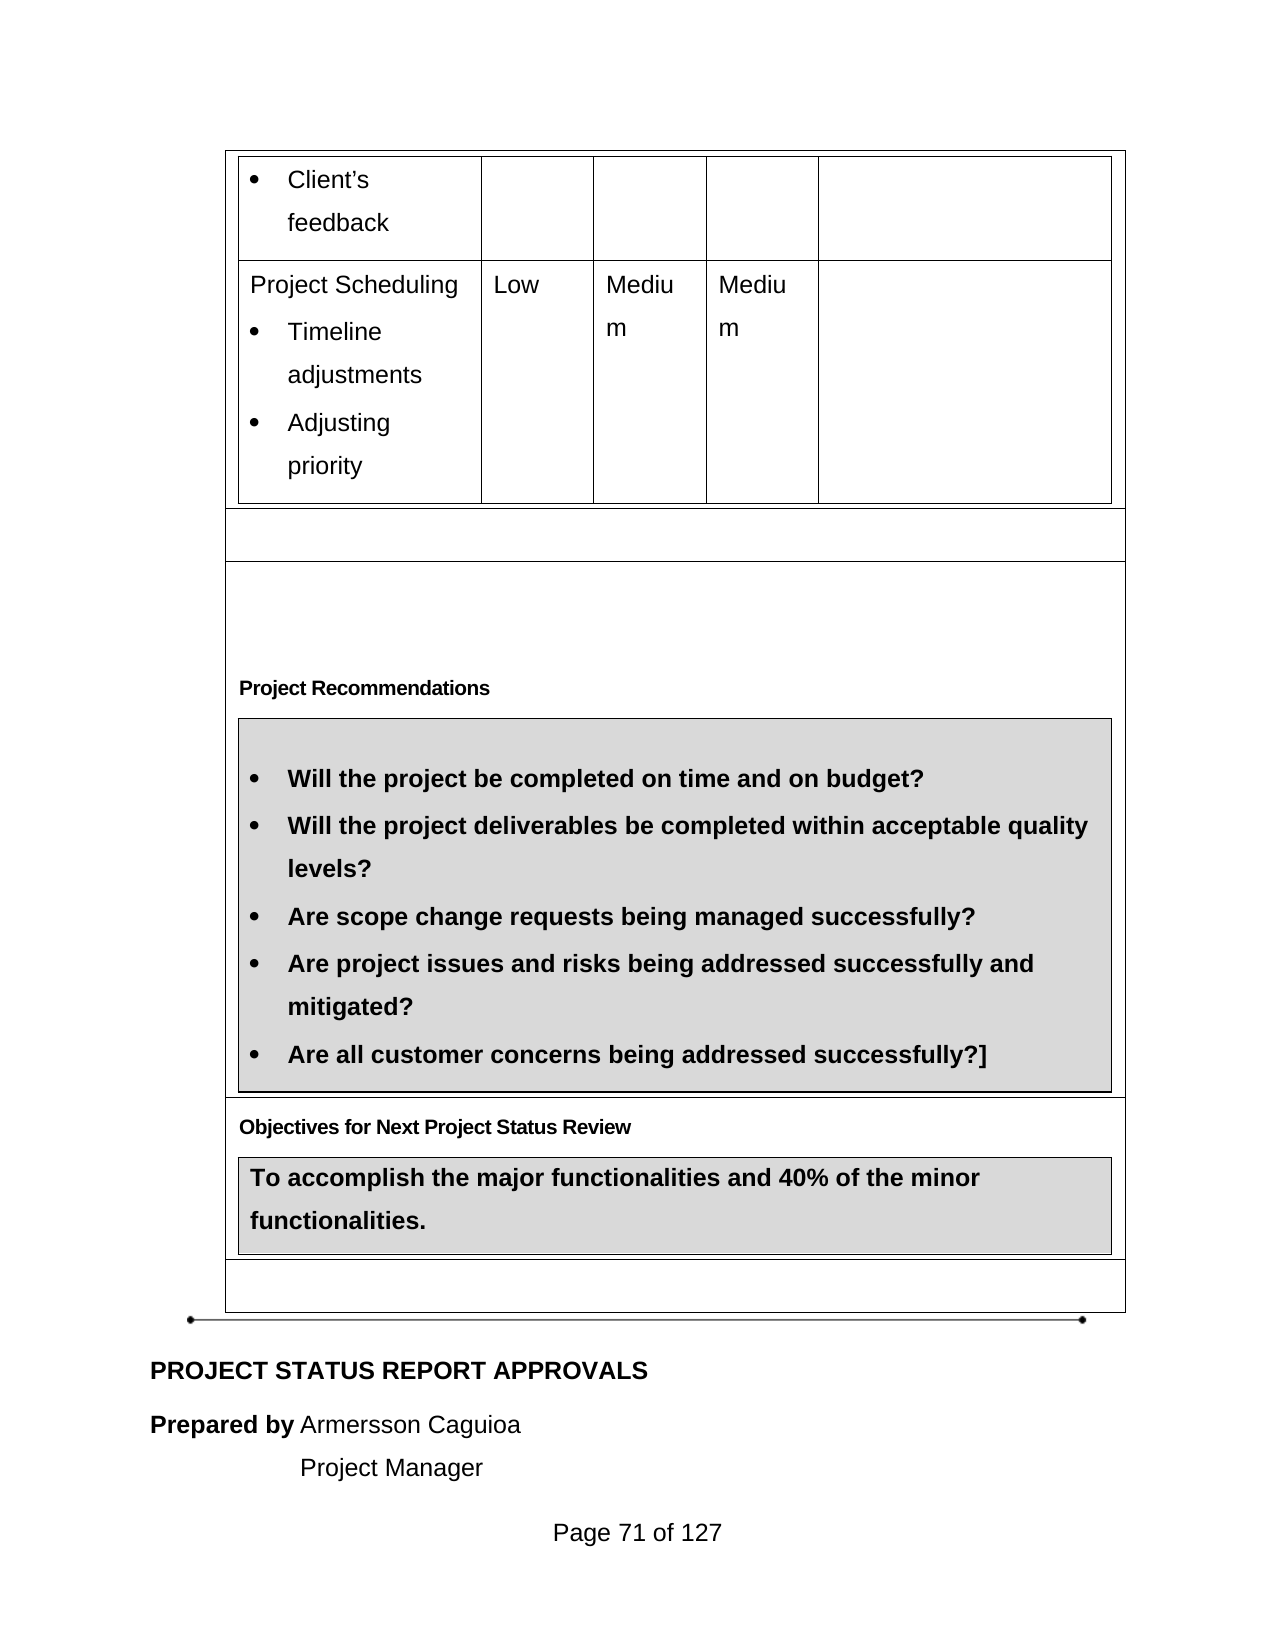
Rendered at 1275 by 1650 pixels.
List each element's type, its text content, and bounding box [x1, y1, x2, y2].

table_cell Objectives for Next Project Status Review [226, 1098, 1125, 1259]
text PROJECT STATUS REPORT APPROVALS [150, 1356, 1125, 1385]
table_cell [226, 509, 1125, 561]
table_cell Project Risk Management Status [226, 151, 1125, 508]
text Project Manager [150, 1453, 1125, 1482]
table_cell [226, 1260, 1125, 1312]
picture [187, 1313, 1088, 1329]
text Prepared by Armersson Caguioa [150, 1410, 1125, 1439]
table_cell Project Recommendations [226, 562, 1125, 1097]
